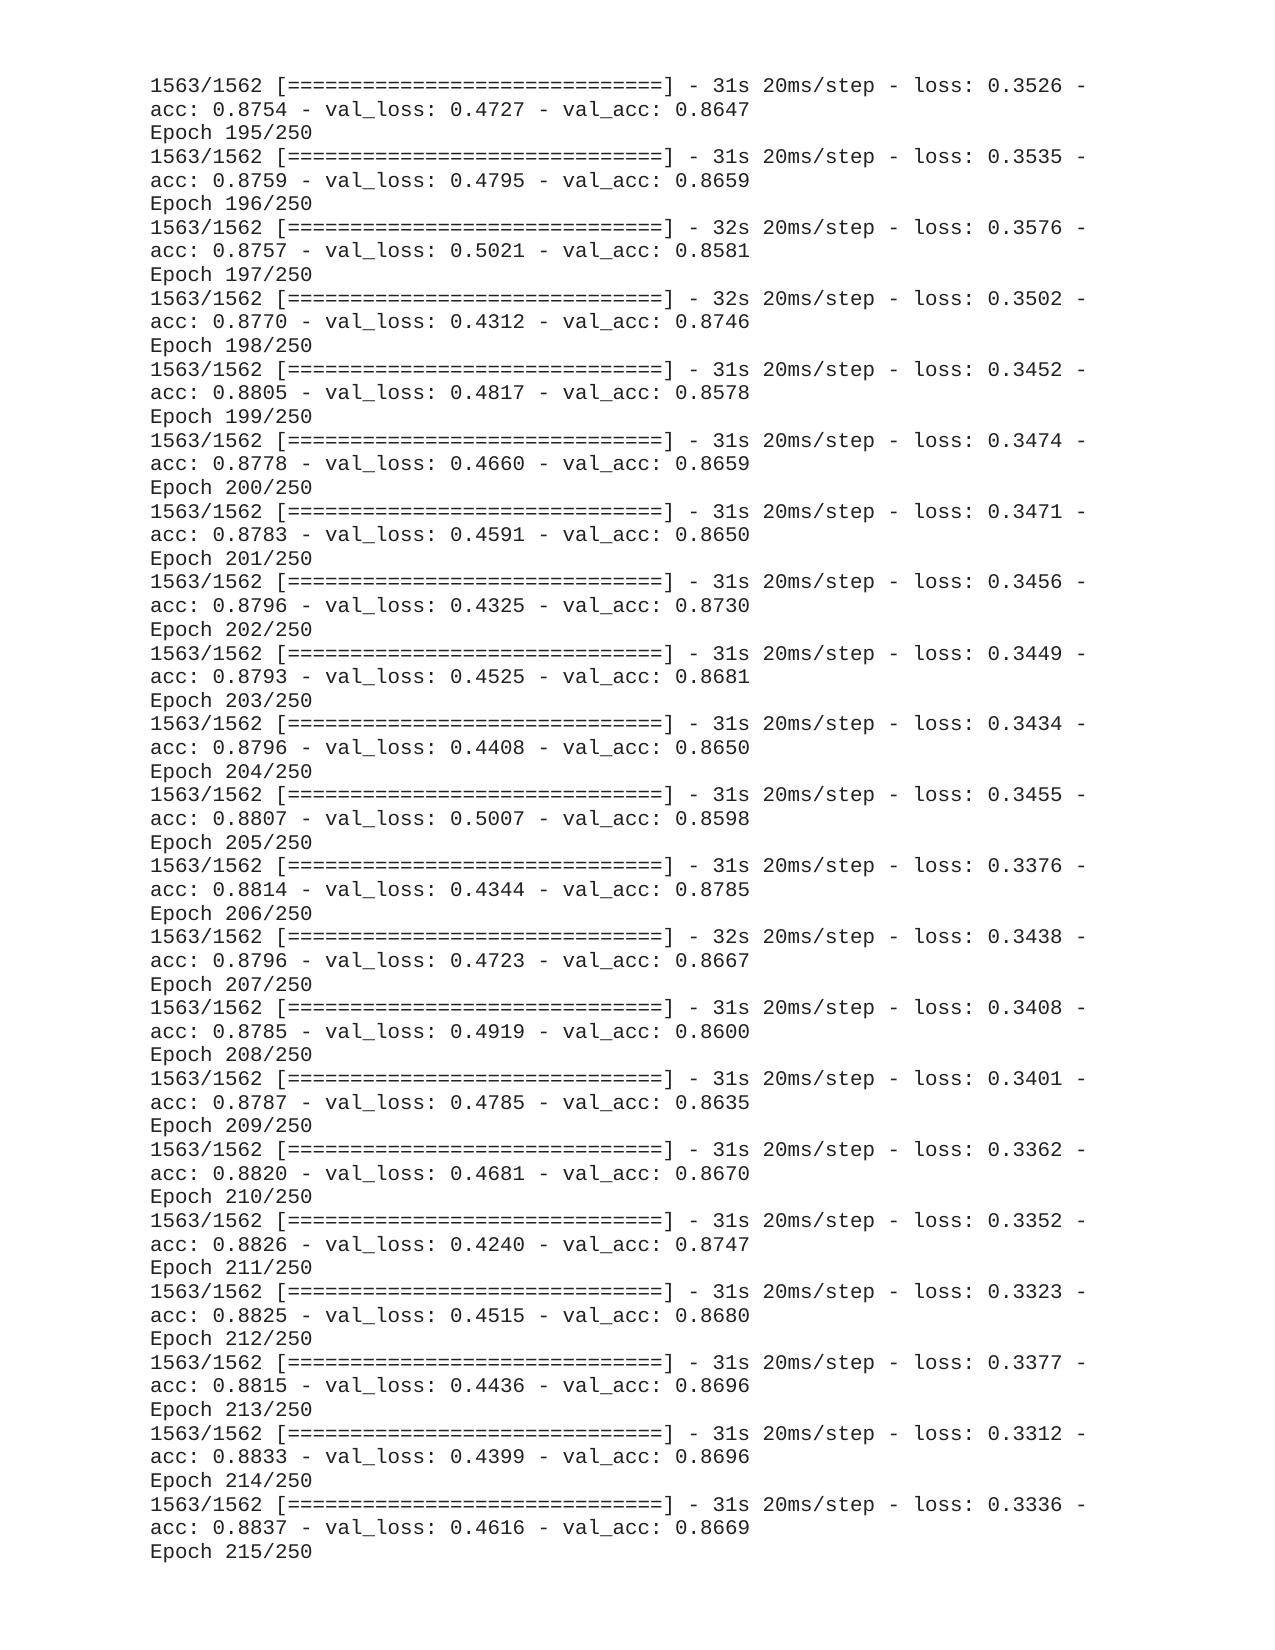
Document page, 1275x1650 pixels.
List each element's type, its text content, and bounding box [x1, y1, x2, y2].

text 1563/1562 [==============================] - 32s 20ms/step - loss: 0.3438 - acc: 0.8796 - val_loss: 0.4723 - val_acc: 0.8667 [150, 926, 1125, 973]
text Epoch 202/250 [150, 619, 1125, 642]
text Epoch 214/250 [150, 1470, 1125, 1494]
text Epoch 206/250 [150, 903, 1125, 926]
text 1563/1562 [==============================] - 31s 20ms/step - loss: 0.3449 - acc: 0.8793 - val_loss: 0.4525 - val_acc: 0.8681 [150, 642, 1125, 690]
text 1563/1562 [==============================] - 31s 20ms/step - loss: 0.3352 - acc: 0.8826 - val_loss: 0.4240 - val_acc: 0.8747 [150, 1210, 1125, 1257]
text Epoch 199/250 [150, 406, 1125, 430]
text 1563/1562 [==============================] - 31s 20ms/step - loss: 0.3474 - acc: 0.8778 - val_loss: 0.4660 - val_acc: 0.8659 [150, 430, 1125, 477]
text 1563/1562 [==============================] - 31s 20ms/step - loss: 0.3455 - acc: 0.8807 - val_loss: 0.5007 - val_acc: 0.8598 [150, 784, 1125, 832]
text Epoch 212/250 [150, 1328, 1125, 1352]
text 1563/1562 [==============================] - 32s 20ms/step - loss: 0.3502 - acc: 0.8770 - val_loss: 0.4312 - val_acc: 0.8746 [150, 288, 1125, 335]
text Epoch 203/250 [150, 690, 1125, 713]
text Epoch 196/250 [150, 193, 1125, 217]
text Epoch 211/250 [150, 1257, 1125, 1281]
text 1563/1562 [==============================] - 32s 20ms/step - loss: 0.3576 - acc: 0.8757 - val_loss: 0.5021 - val_acc: 0.8581 [150, 217, 1125, 264]
text Epoch 198/250 [150, 335, 1125, 359]
text 1563/1562 [==============================] - 31s 20ms/step - loss: 0.3456 - acc: 0.8796 - val_loss: 0.4325 - val_acc: 0.8730 [150, 572, 1125, 619]
text Epoch 215/250 [150, 1541, 1125, 1565]
text 1563/1562 [==============================] - 31s 20ms/step - loss: 0.3526 - acc: 0.8754 - val_loss: 0.4727 - val_acc: 0.8647 [150, 75, 1125, 122]
text Epoch 209/250 [150, 1115, 1125, 1139]
text 1563/1562 [==============================] - 31s 20ms/step - loss: 0.3323 - acc: 0.8825 - val_loss: 0.4515 - val_acc: 0.8680 [150, 1281, 1125, 1328]
text Epoch 210/250 [150, 1186, 1125, 1210]
text Epoch 204/250 [150, 761, 1125, 784]
text Epoch 213/250 [150, 1399, 1125, 1423]
text 1563/1562 [==============================] - 31s 20ms/step - loss: 0.3376 - acc: 0.8814 - val_loss: 0.4344 - val_acc: 0.8785 [150, 855, 1125, 903]
text 1563/1562 [==============================] - 31s 20ms/step - loss: 0.3434 - acc: 0.8796 - val_loss: 0.4408 - val_acc: 0.8650 [150, 713, 1125, 761]
text 1563/1562 [==============================] - 31s 20ms/step - loss: 0.3312 - acc: 0.8833 - val_loss: 0.4399 - val_acc: 0.8696 [150, 1423, 1125, 1470]
text Epoch 200/250 [150, 477, 1125, 501]
text 1563/1562 [==============================] - 31s 20ms/step - loss: 0.3452 - acc: 0.8805 - val_loss: 0.4817 - val_acc: 0.8578 [150, 359, 1125, 406]
text 1563/1562 [==============================] - 31s 20ms/step - loss: 0.3471 - acc: 0.8783 - val_loss: 0.4591 - val_acc: 0.8650 [150, 501, 1125, 548]
text 1563/1562 [==============================] - 31s 20ms/step - loss: 0.3401 - acc: 0.8787 - val_loss: 0.4785 - val_acc: 0.8635 [150, 1068, 1125, 1115]
text Epoch 208/250 [150, 1044, 1125, 1068]
text Epoch 205/250 [150, 832, 1125, 855]
text Epoch 197/250 [150, 264, 1125, 288]
text Epoch 201/250 [150, 548, 1125, 572]
text Epoch 195/250 [150, 122, 1125, 146]
text Epoch 207/250 [150, 973, 1125, 997]
text 1563/1562 [==============================] - 31s 20ms/step - loss: 0.3377 - acc: 0.8815 - val_loss: 0.4436 - val_acc: 0.8696 [150, 1352, 1125, 1399]
text 1563/1562 [==============================] - 31s 20ms/step - loss: 0.3535 - acc: 0.8759 - val_loss: 0.4795 - val_acc: 0.8659 [150, 146, 1125, 193]
text 1563/1562 [==============================] - 31s 20ms/step - loss: 0.3408 - acc: 0.8785 - val_loss: 0.4919 - val_acc: 0.8600 [150, 997, 1125, 1044]
text 1563/1562 [==============================] - 31s 20ms/step - loss: 0.3362 - acc: 0.8820 - val_loss: 0.4681 - val_acc: 0.8670 [150, 1139, 1125, 1186]
text 1563/1562 [==============================] - 31s 20ms/step - loss: 0.3336 - acc: 0.8837 - val_loss: 0.4616 - val_acc: 0.8669 [150, 1494, 1125, 1541]
